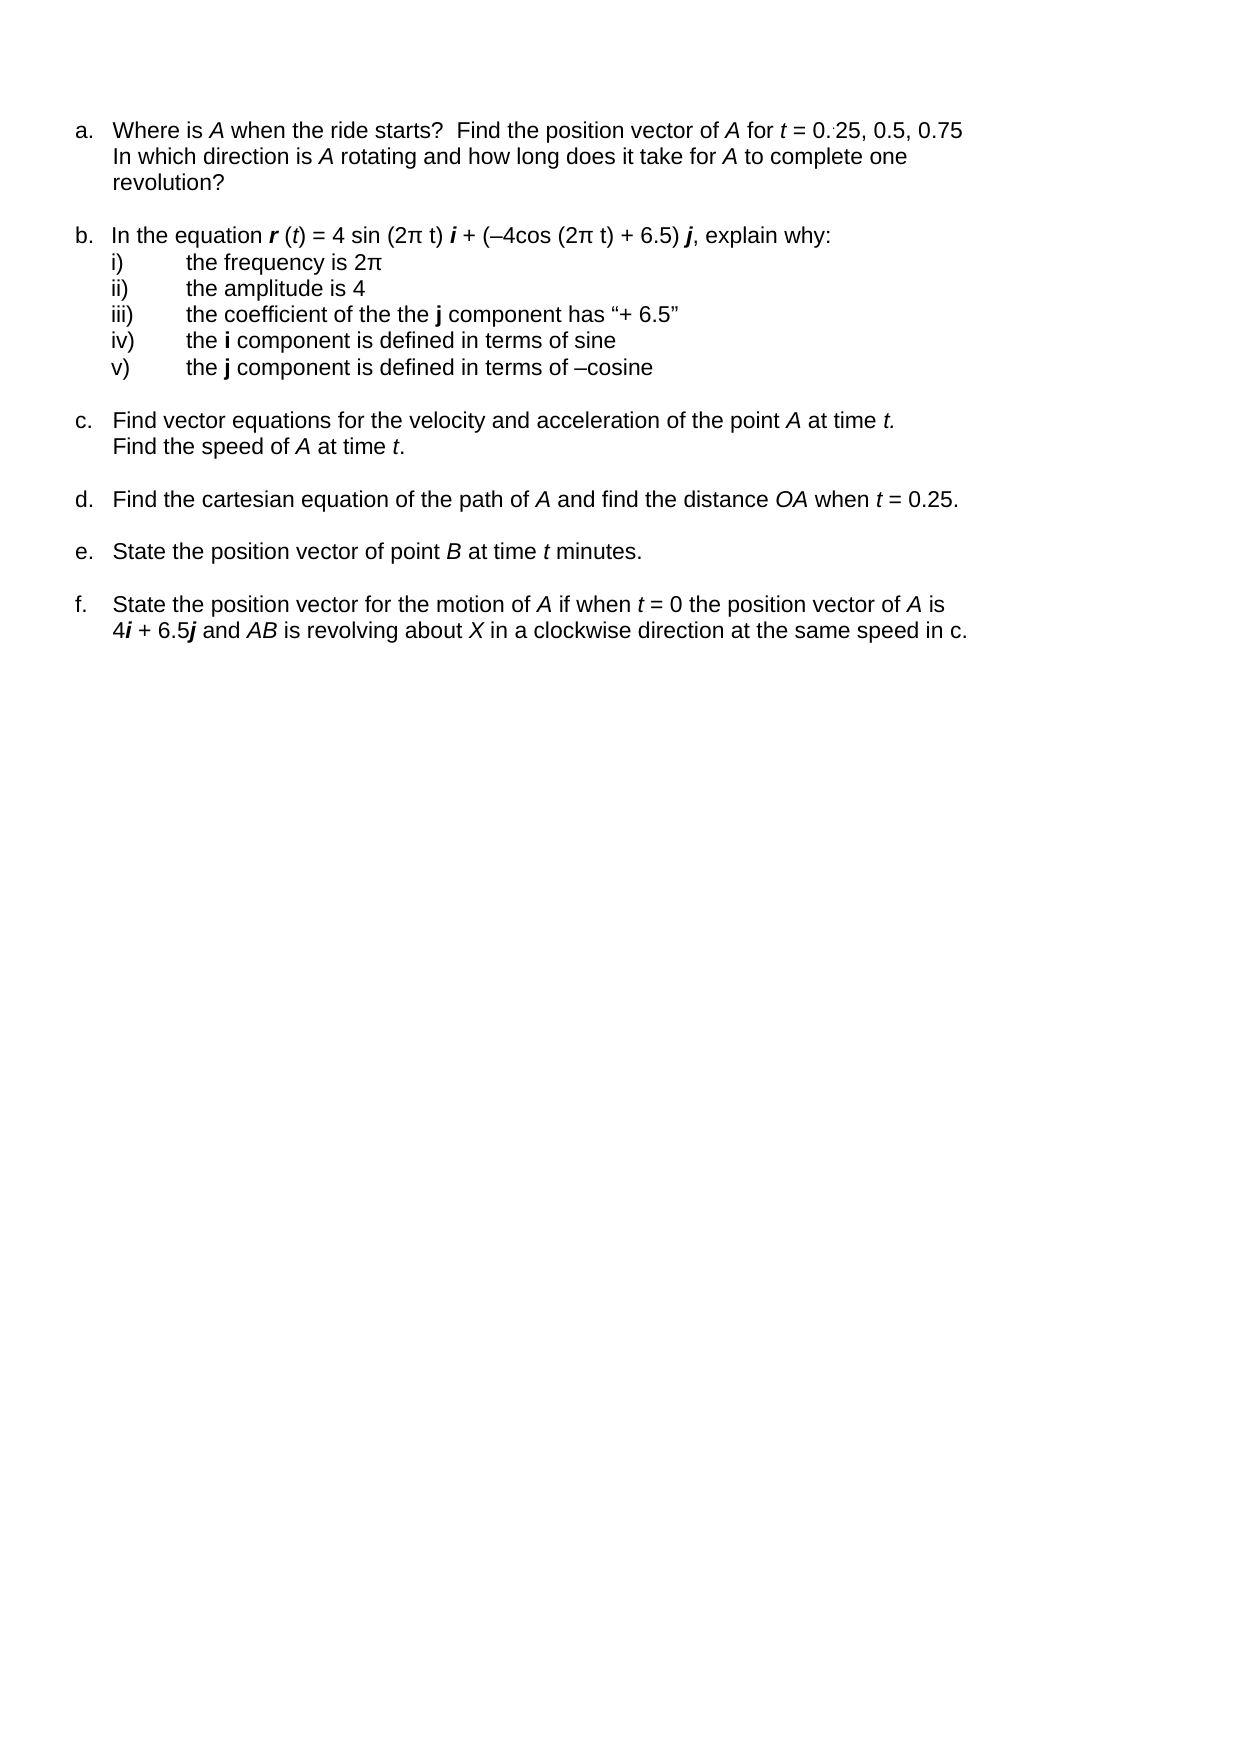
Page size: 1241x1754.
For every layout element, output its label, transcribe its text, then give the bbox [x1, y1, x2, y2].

list the amplitude is 4 [111, 275, 1165, 301]
list the i component is defined in terms of sine [111, 327, 1165, 354]
list Where is A when the ride starts? Find the position vector of A for t = 0..25, 0.5, 0.75 [75, 117, 1165, 143]
list State the position vector of point B at time t minutes. [75, 538, 1165, 565]
list 4i + 6.5j and AB is revolving about X in a clockwise direction at the same speed in c. [112, 617, 1165, 644]
text revolution? [75, 169, 1165, 196]
list the j component is defined in terms of –cosine [111, 354, 1165, 380]
text In which direction is A rotating and how long does it take for A to complete one [75, 143, 1165, 169]
list the frequency is 2π [111, 248, 1165, 275]
list In the equation r (t) = 4 sin (2π t) i + (–4cos (2π t) + 6.5) j, explain why: [75, 222, 1165, 248]
list the coefficient of the the j component has “+ 6.5” [111, 301, 1165, 327]
list Find the cartesian equation of the path of A and find the distance OA when t = 0.25. [75, 486, 1165, 512]
list State the position vector for the motion of A if when t = 0 the position vector of A is [75, 591, 1165, 617]
list Find vector equations for the velocity and acceleration of the point A at time t. Find the speed of A at time t. [75, 407, 1165, 459]
